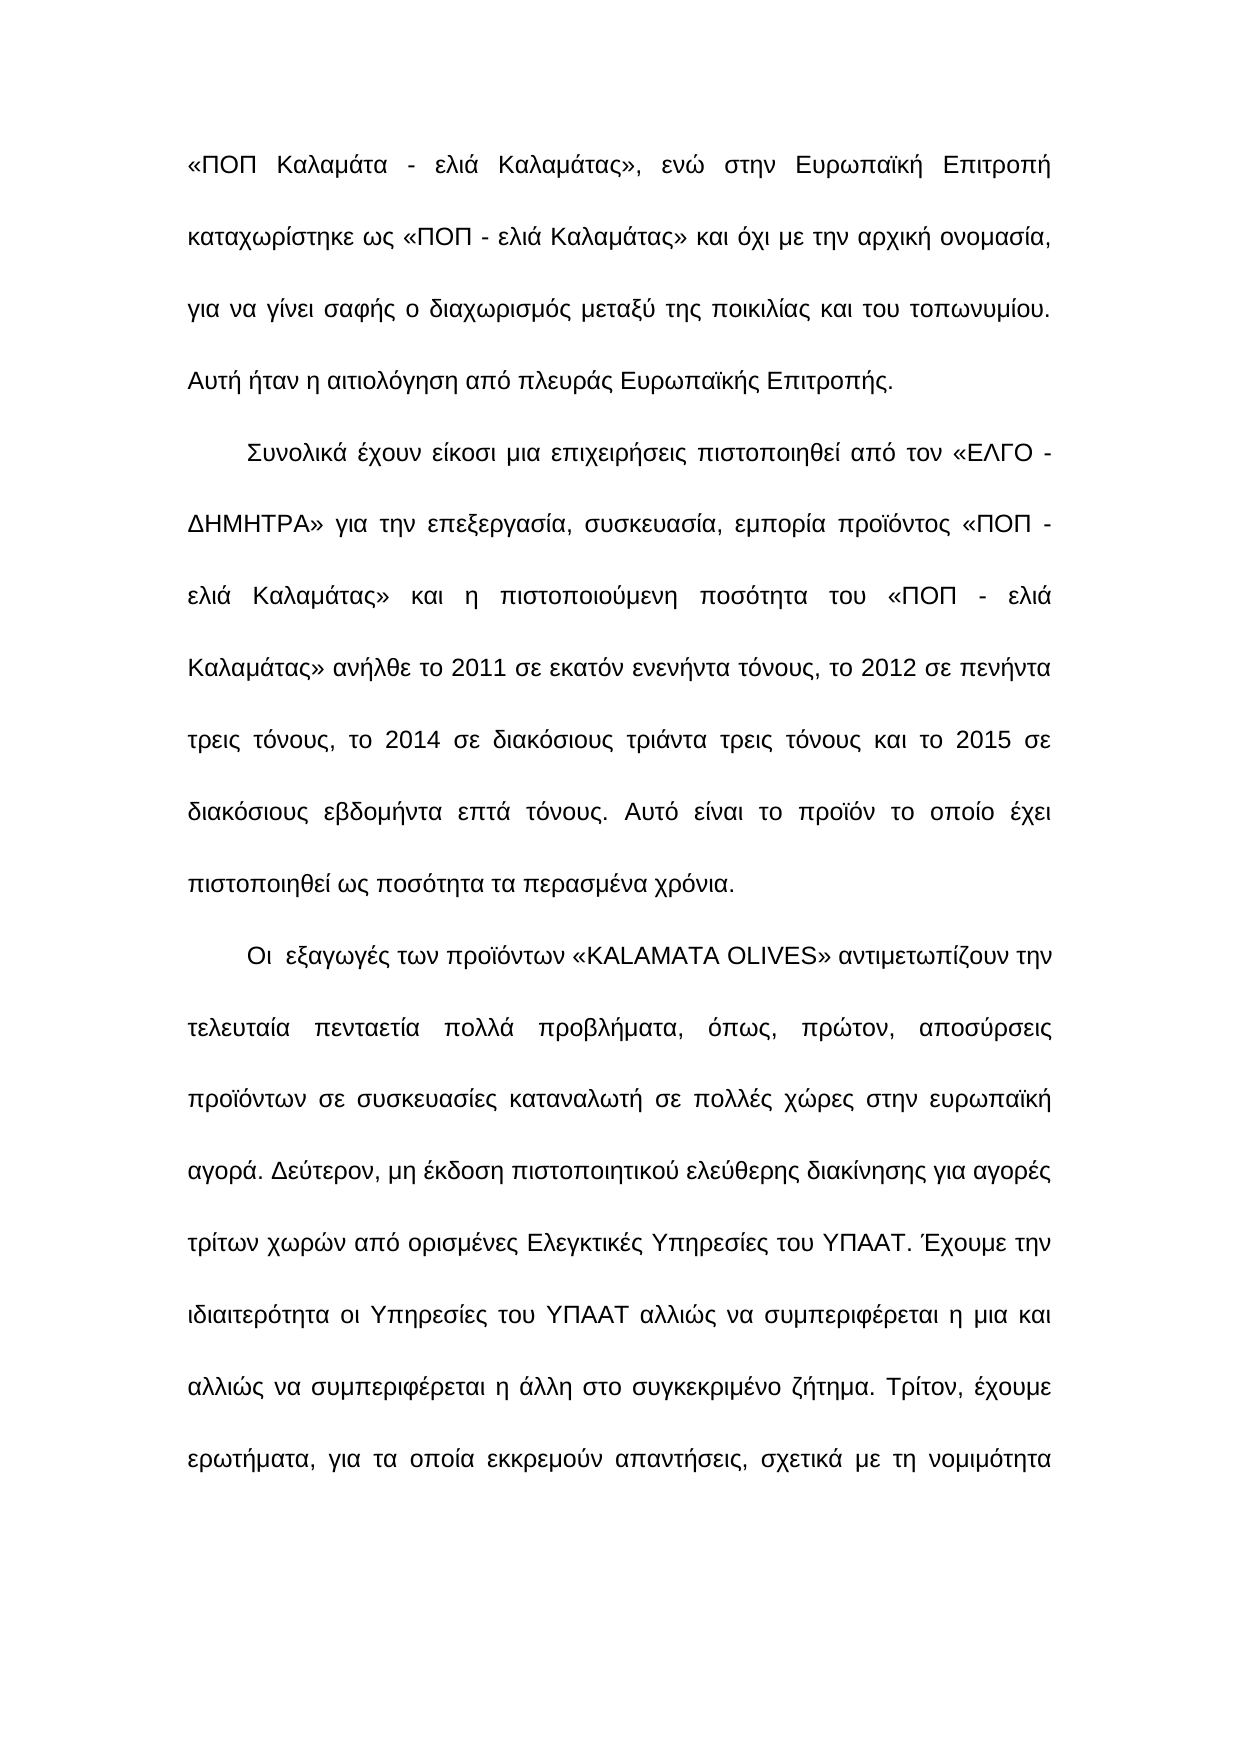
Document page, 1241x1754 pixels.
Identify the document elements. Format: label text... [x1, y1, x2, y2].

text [187, 941, 1053, 1472]
text Συνολικά έχουν είκοσι μια επιχειρήσεις πιστοποιηθεί από τον «ΕΛΓΟ - ΔΗΜΗΤΡΑ» για την επεξεργασία, συσκευασία, εμπορία προϊόντος «ΠΟΠ - ελιά Καλαμάτας» και η πιστοποιούμενη ποσότητα του «ΠΟΠ - ελιά Καλαμάτας» ανήλθε το 2011 σε εκατόν ενενήντα τόνους, το 2012 σε πενήντα τρεις τόνους, το 2014 σε διακόσιους τριάντα τρεις τόνους και το 2015 σε διακόσιους εβδομήντα επτά τόνους. Αυτό είναι το προϊόν το οποίο έχει πιστοποιηθεί ως ποσότητα τα περασμένα χρόνια. [187, 437, 1053, 897]
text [187, 150, 1053, 394]
